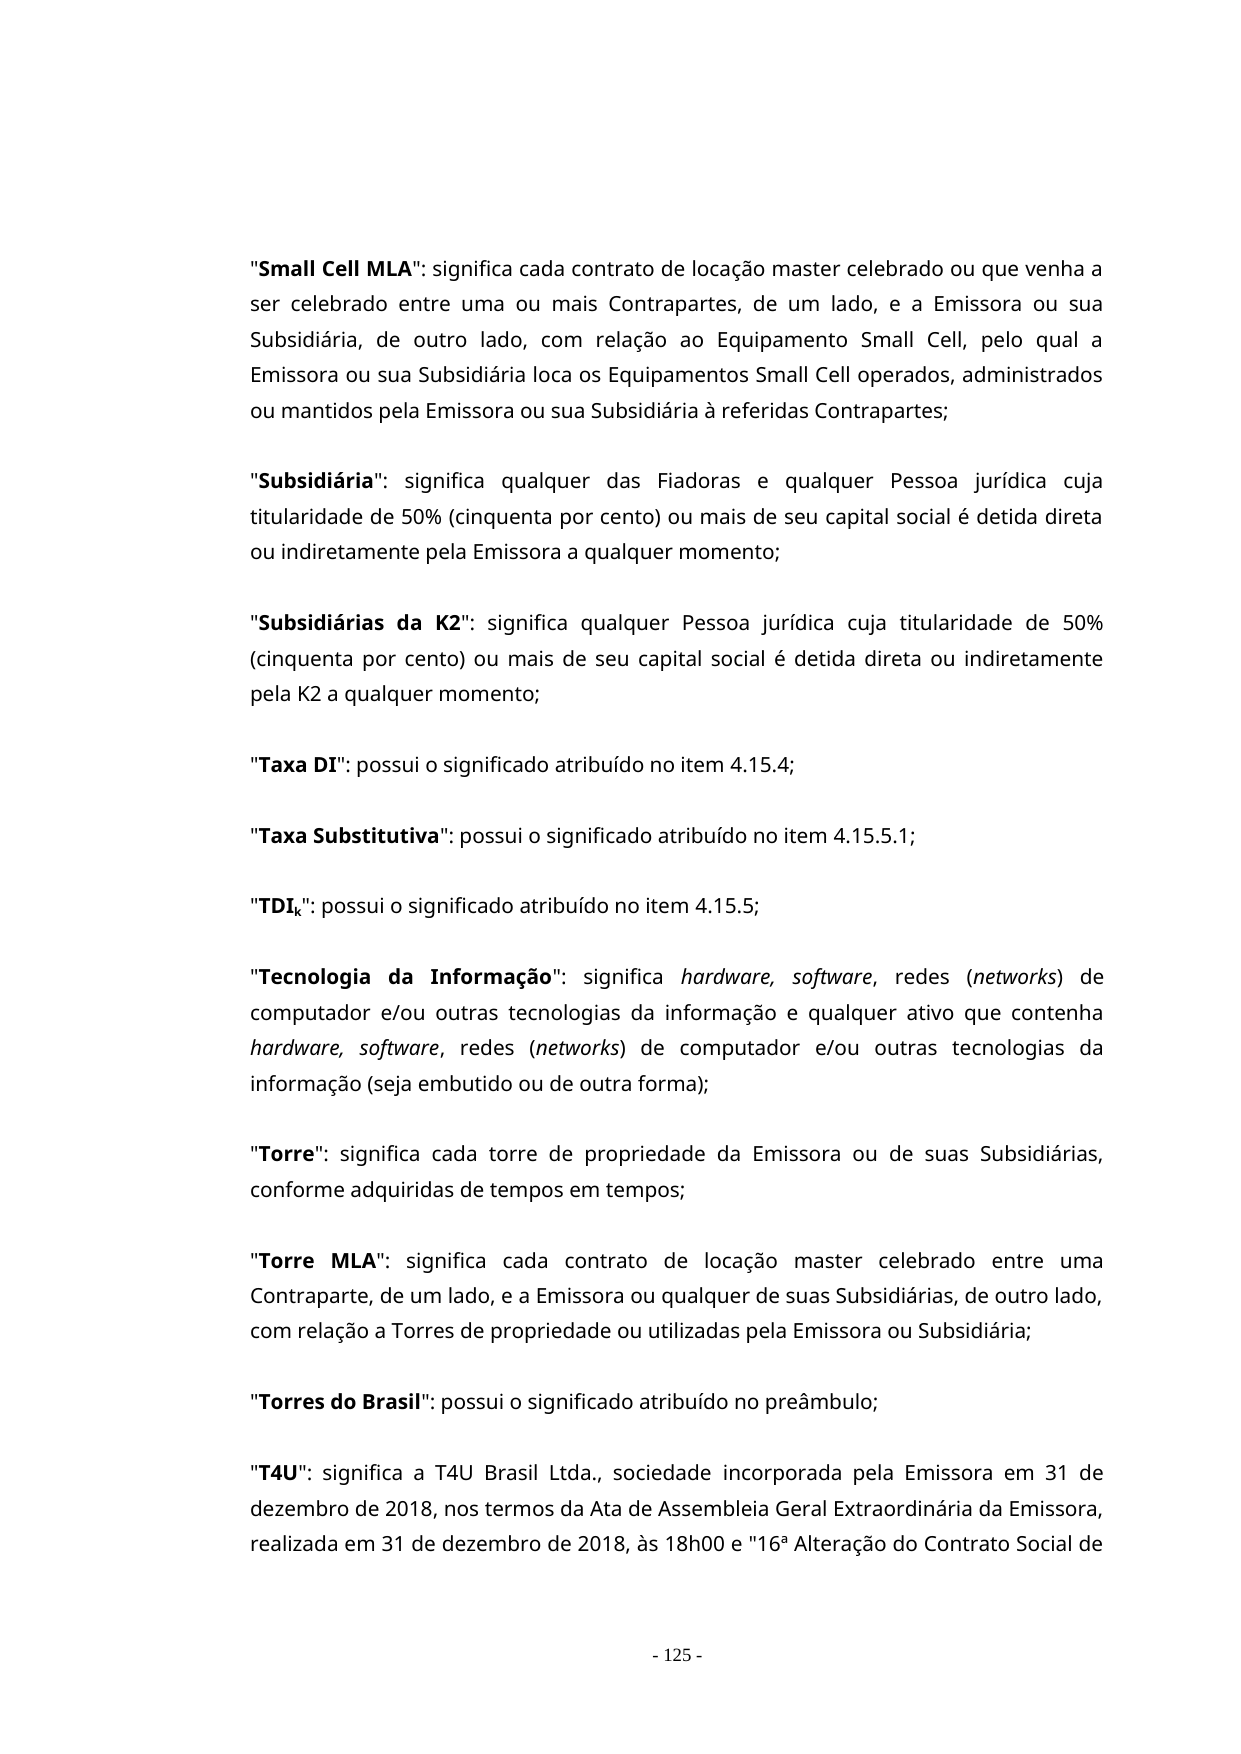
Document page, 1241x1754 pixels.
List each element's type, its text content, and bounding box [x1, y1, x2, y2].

text "Torre MLA": significa cada contrato de locação master celebrado entre uma Contraparte, de um lado, e a Emissora ou qualquer de suas Subsidiárias, de outro lado, com relação a Torres de propriedade ou utilizadas pela Emissora ou Subsidiária; [250, 1240, 1104, 1346]
text "Taxa Substitutiva": possui o significado atribuído no item 4.15.5.1; [250, 815, 1104, 850]
text "Small Cell MLA": significa cada contrato de locação master celebrado ou que venha a ser celebrado entre uma ou mais Contrapartes, de um lado, e a Emissora ou sua Subsidiária, de outro lado, com relação ao Equipamento Small Cell, pelo qual a Emissora ou sua Subsidiária loca os Equipamentos Small Cell operados, administrados ou mantidos pela Emissora ou sua Subsidiária à referidas Contrapartes; [250, 248, 1104, 425]
text "Subsidiárias da K2": significa qualquer Pessoa jurídica cuja titularidade de 50% (cinquenta por cento) ou mais de seu capital social é detida direta ou indiretamente pela K2 a qualquer momento; [250, 602, 1104, 708]
text "Taxa DI": possui o significado atribuído no item 4.15.4; [250, 744, 1104, 779]
text "TDIk": possui o significado atribuído no item 4.15.5; [250, 886, 1104, 921]
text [250, 1452, 1104, 1558]
text "Subsidiária": significa qualquer das Fiadoras e qualquer Pessoa jurídica cuja titularidade de 50% (cinquenta por cento) ou mais de seu capital social é detida direta ou indiretamente pela Emissora a qualquer momento; [250, 461, 1104, 567]
text "Torre": significa cada torre de propriedade da Emissora ou de suas Subsidiárias, conforme adquiridas de tempos em tempos; [250, 1133, 1104, 1204]
text "Torres do Brasil": possui o significado atribuído no preâmbulo; [250, 1381, 1104, 1417]
text "Tecnologia da Informação": significa hardware, software, redes (networks) de computador e/ou outras tecnologias da informação e qualquer ativo que contenha hardware, software, redes (networks) de computador e/ou outras tecnologias da informação (seja embutido ou de outra forma); [250, 956, 1104, 1098]
